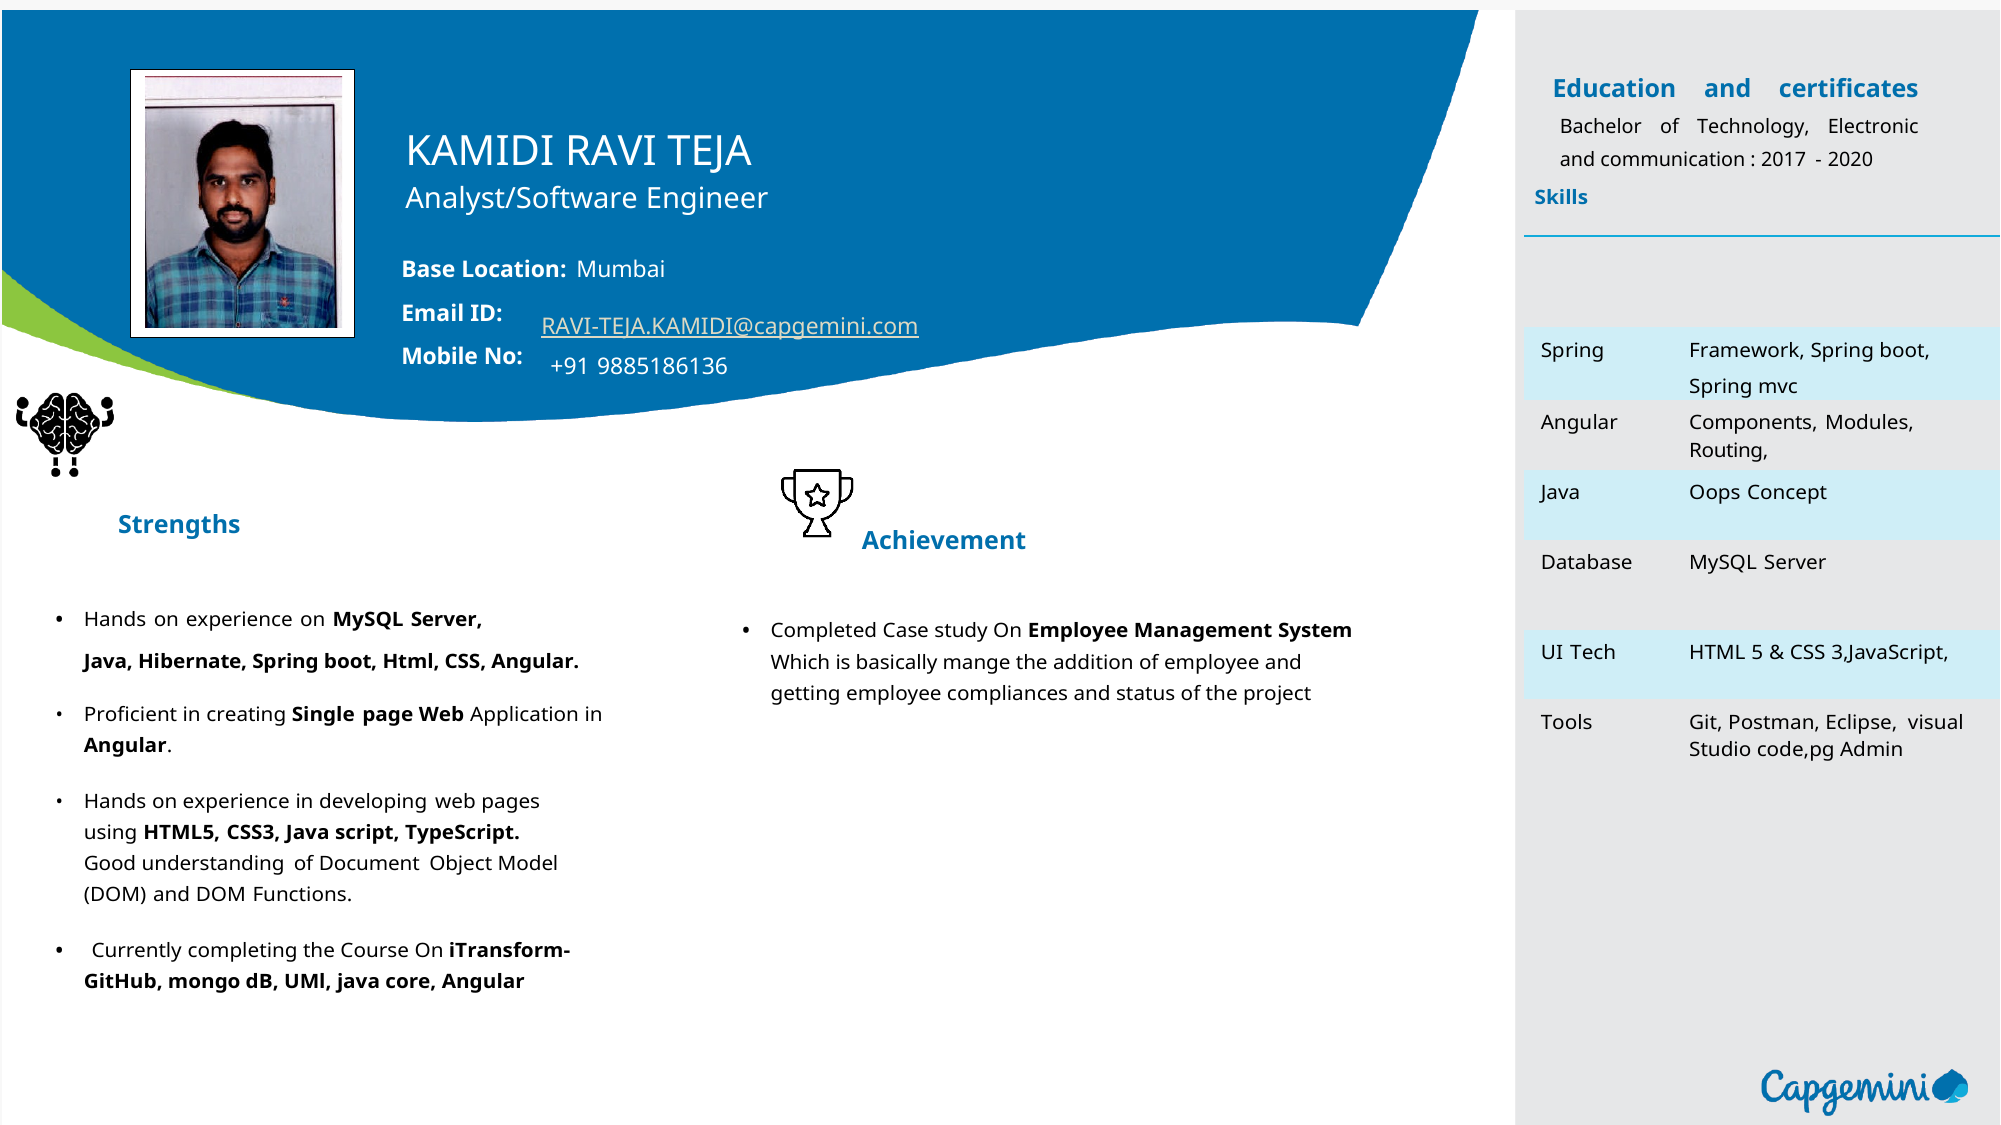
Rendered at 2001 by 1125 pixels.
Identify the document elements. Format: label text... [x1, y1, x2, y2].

picture [1846, 420, 1853, 428]
text Grade: A4 [402, 428, 2000, 455]
picture [1836, 418, 1840, 428]
list Hands on experience on MySQL Server, [55, 605, 662, 632]
list Currently completing the Course On iTransform- [55, 937, 666, 964]
text Education and certificates Bachelor of Technology, Electronic and communication : 2017 - 2020 [1552, 71, 1919, 172]
subtitle RAVI-TEJA.KAMIDI@capgemini.com [44, 397, 537, 428]
text Good understanding of Document Object Model [84, 849, 666, 876]
picture [1859, 420, 1865, 428]
text Skills [1528, 183, 1594, 210]
text Email ID: Mobile No: [401, 297, 537, 372]
list Proficient in creating Single page Web Application in [55, 700, 666, 727]
picture [2, 10, 2000, 1125]
text using HTML5, CSS3, Java script, TypeScript. [84, 818, 666, 845]
text Java, Hibernate, Spring boot, Html, CSS, Angular. [84, 647, 662, 674]
list Hands on experience in developing web pages [55, 787, 666, 814]
picture [1590, 560, 1596, 568]
text Angular. [84, 731, 666, 758]
subtitle RAVI-TEJA.KAMIDI@capgemini.com [541, 309, 2000, 341]
picture [1749, 420, 1756, 428]
picture [1732, 556, 1742, 568]
text Base Location: Mumbai [401, 253, 2000, 284]
text (DOM) and DOM Functions. [84, 881, 666, 907]
text KAMIDI RAVI TEJA Analyst/Software Engineer [405, 121, 803, 217]
list Completed Case study On Employee Management System Which is basically mange the addition of employee and getting employee compliances and status of the project [742, 616, 1367, 707]
text Strengths Achievement [118, 507, 2000, 556]
text GitHub, mongo dB, UMl, java core, Angular [84, 968, 666, 994]
text +91 9885186136 [550, 350, 1524, 381]
picture [1544, 556, 1552, 567]
picture [1569, 420, 1575, 428]
picture [1694, 556, 1702, 566]
picture [1705, 420, 1712, 428]
